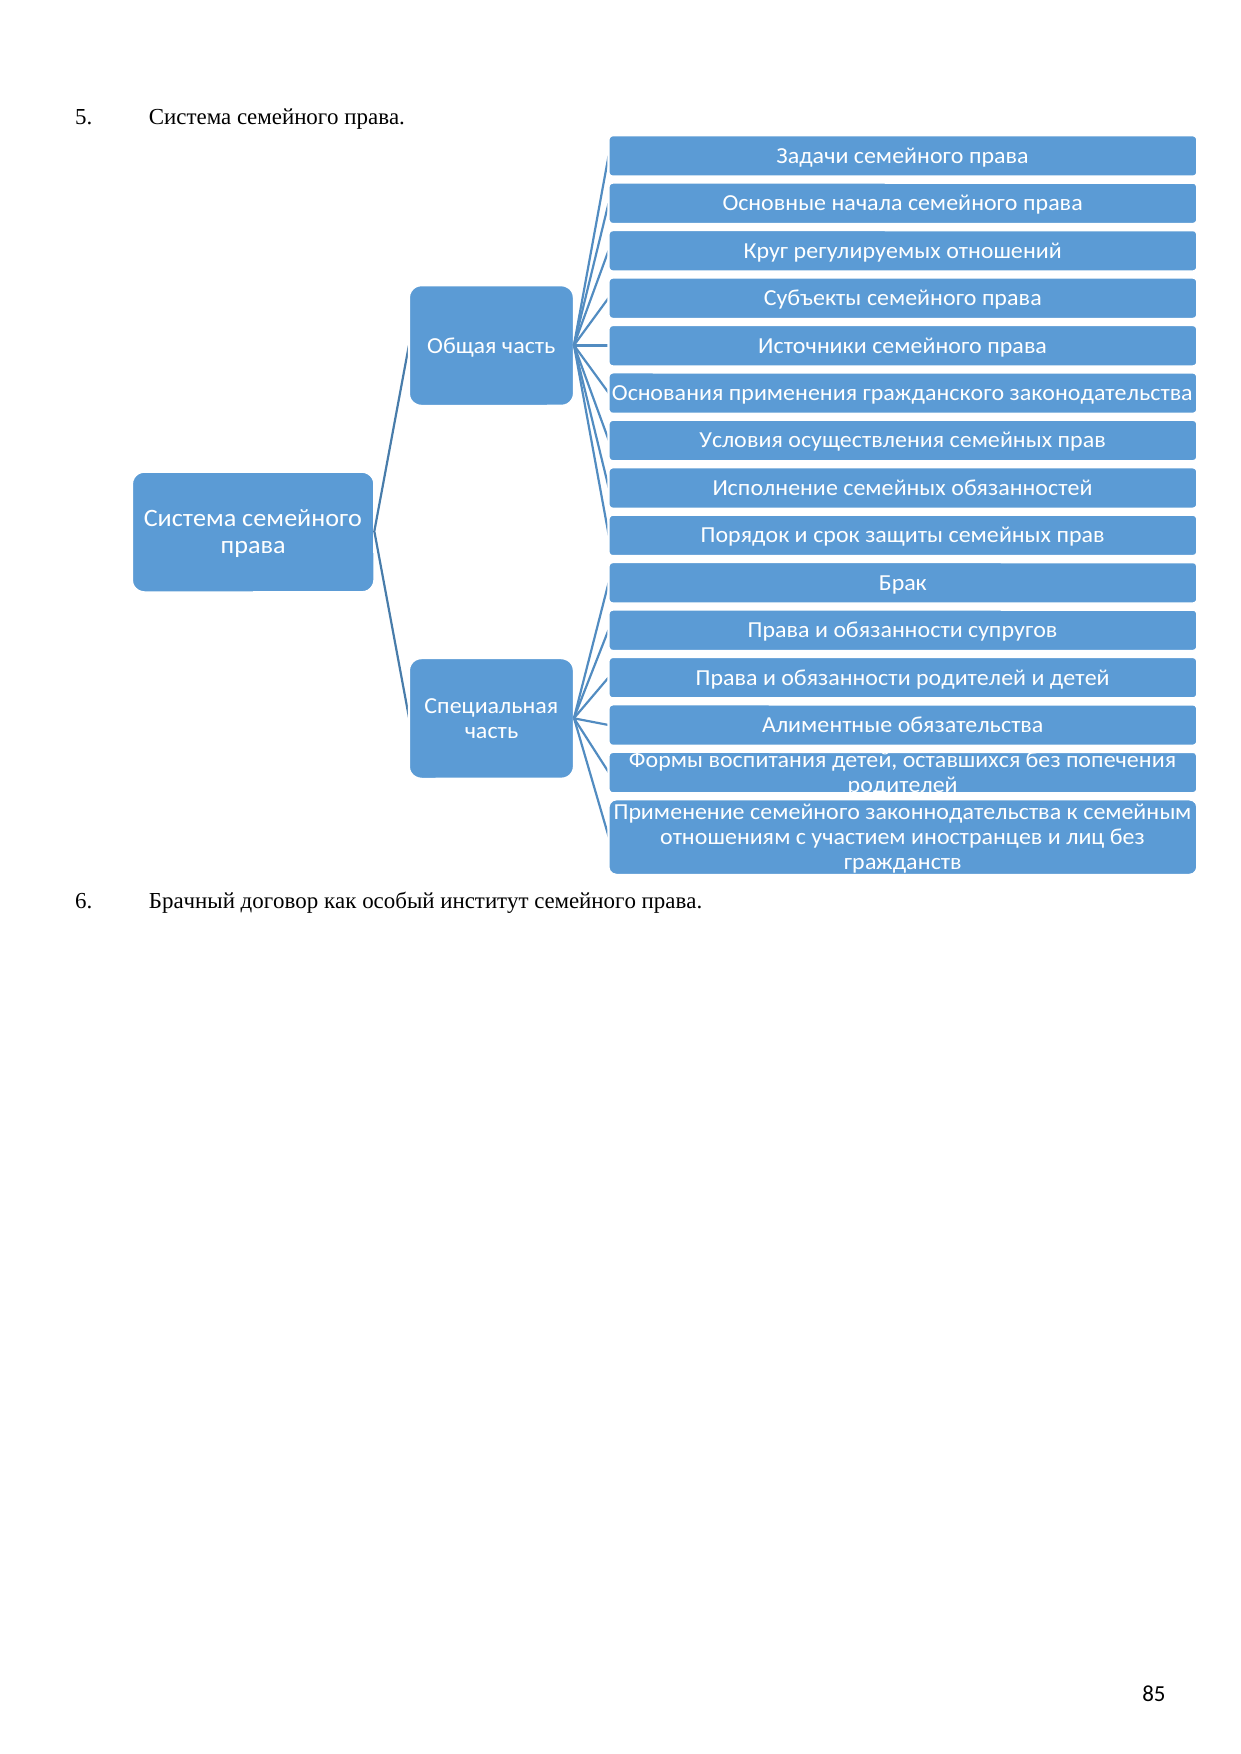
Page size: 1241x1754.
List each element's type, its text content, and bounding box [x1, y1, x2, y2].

text 5. Система семейного права. [75, 103, 1165, 130]
text 6. Брачный договор как особый институт семейного права. [75, 887, 1165, 914]
